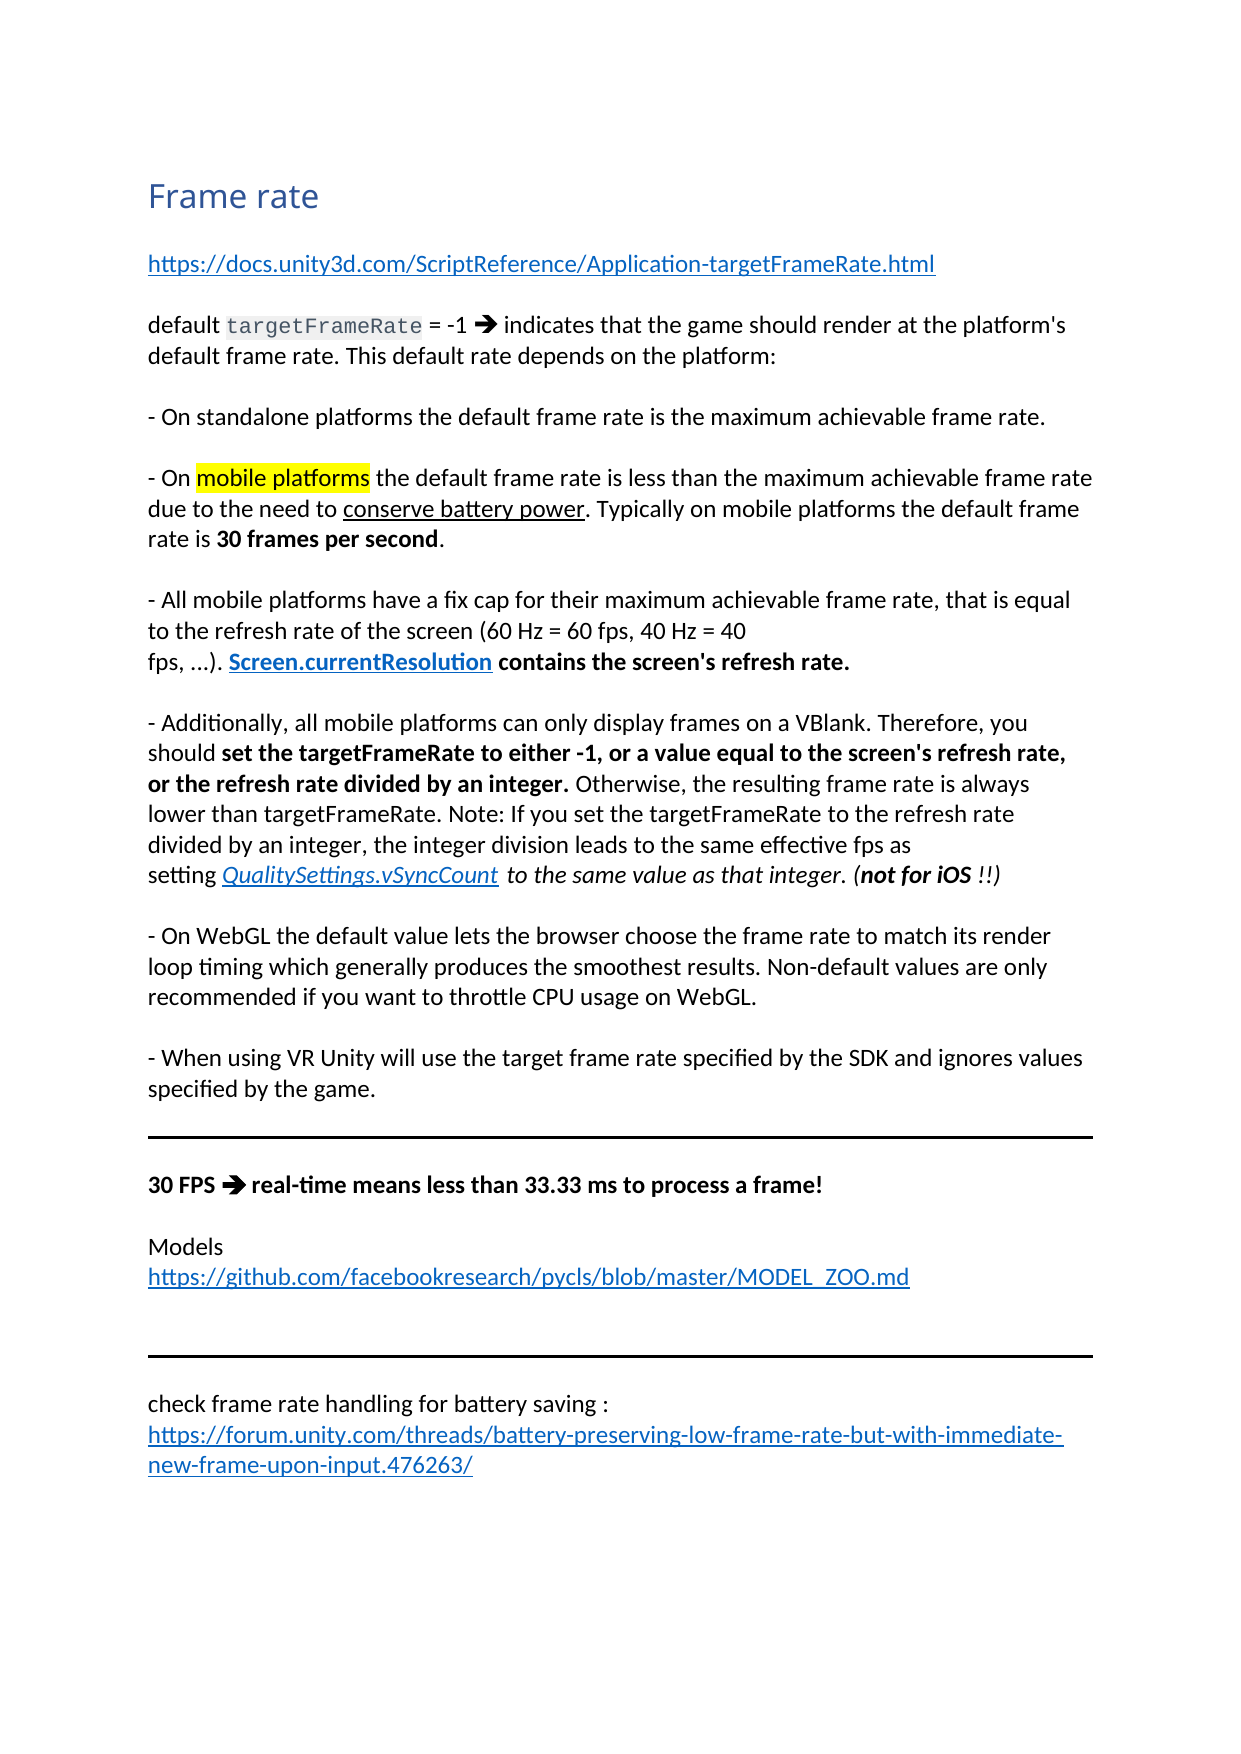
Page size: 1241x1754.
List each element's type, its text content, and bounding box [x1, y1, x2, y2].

text https://github.com/facebookresearch/pycls/blob/master/MODEL_ZOO.md [148, 1261, 1093, 1292]
subtitle Frame rate [148, 173, 1093, 218]
text check frame rate handling for battery saving : [148, 1388, 1093, 1419]
text default targetFrameRate = -1 indicates that the game should render at the platform's default frame rate. This default rate depends on the platform: - On standalone platforms the default frame rate is the maximum achievable frame rate. - On mobile platforms the default frame rate is less than the maximum achievable frame rate due to the need to conserve battery power. Typically on mobile platforms the default frame rate is 30 frames per second. [148, 309, 1093, 554]
text Models [148, 1231, 1093, 1261]
text 30 FPS real-time means less than 33.33 ms to process a frame! [148, 1170, 1093, 1200]
text - All mobile platforms have a fix cap for their maximum achievable frame rate, that is equal to the refresh rate of the screen (60 Hz = 60 fps, 40 Hz = 40 fps, ...). Screen.currentResolution contains the screen's refresh rate. - Additionally, all mobile platforms can only display frames on a VBlank. Therefore, you should set the targetFrameRate to either -1, or a value equal to the screen's refresh rate, or the refresh rate divided by an integer. Otherwise, the resulting frame rate is always lower than targetFrameRate. Note: If you set the targetFrameRate to the refresh rate divided by an integer, the integer division leads to the same effective fps as setting QualitySettings.vSyncCount to the same value as that integer. (not for iOS !!) - On WebGL the default value lets the browser choose the frame rate to match its render loop timing which generally produces the smoothest results. Non-default values are only recommended if you want to throttle CPU usage on WebGL. - When using VR Unity will use the target frame rate specified by the SDK and ignores values specified by the game. [148, 584, 1093, 1103]
text https://forum.unity.com/threads/battery-preserving-low-frame-rate-but-with-immediate-new-frame-upon-input.476263/ [148, 1419, 1093, 1480]
text https://docs.unity3d.com/ScriptReference/Application-targetFrameRate.html [148, 248, 1093, 279]
